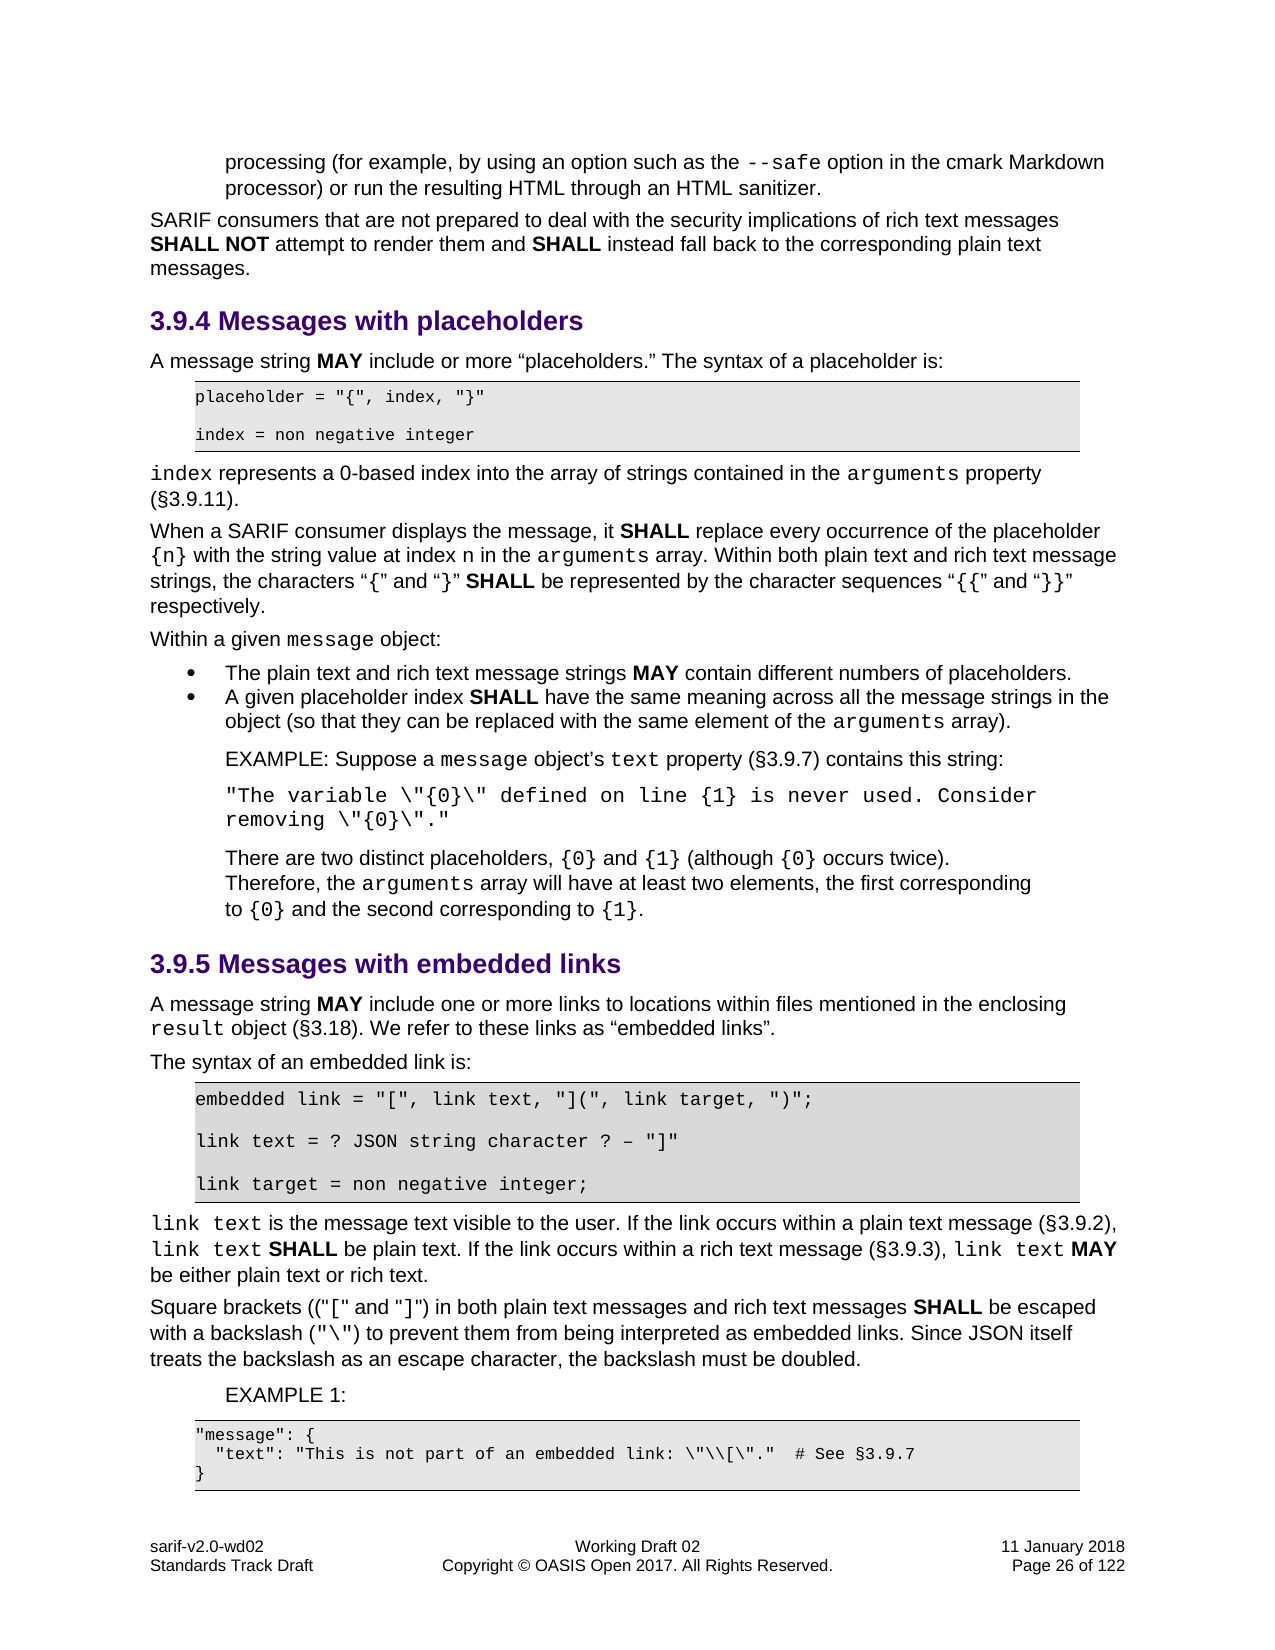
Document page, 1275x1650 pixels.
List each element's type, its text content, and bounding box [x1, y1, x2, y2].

list The plain text and rich text message strings MAY contain different numbers of placeholders. [187, 661, 1125, 685]
text EXAMPLE: Suppose a message object’s text property (§3.9.7) contains this string: [225, 747, 1050, 773]
text Within a given message object: [150, 627, 1125, 652]
subtitle Messages with embedded links [150, 948, 1125, 979]
text When a SARIF consumer displays the message, it SHALL replace every occurrence of the placeholder {n} with the string value at index n in the arguments array. Within both plain text and rich text message strings, the characters “{” and “}” SHALL be represented by the character sequences “{{” and “}}” respectively. [150, 519, 1125, 618]
text } [195, 1457, 1080, 1490]
text link text is the message text visible to the user. If the link occurs within a plain text message (§3.9.2), link text SHALL be plain text. If the link occurs within a rich text message (§3.9.3), link text MAY be either plain text or rich text. [150, 1211, 1125, 1287]
text "The variable \"{0}\" defined on line {1} is never used. Consider removing \"{0}\"." [225, 786, 1050, 833]
text link text = ? JSON string character ? – "]" [195, 1124, 1080, 1146]
list A given placeholder index SHALL have the same meaning across all the message strings in the object (so that they can be replaced with the same element of the arguments array). [187, 685, 1125, 735]
text SARIF consumers that are not prepared to deal with the security implications of rich text messages SHALL NOT attempt to render them and SHALL instead fall back to the corresponding plain text messages. [150, 208, 1125, 280]
text There are two distinct placeholders, {0} and {1} (although {0} occurs twice). Therefore, the arguments array will have at least two elements, the first corresponding to {0} and the second corresponding to {1}. [225, 845, 1050, 923]
text A message string MAY include or more “placeholders.” The syntax of a placeholder is: [150, 349, 1125, 373]
text EXAMPLE 1: [225, 1383, 1050, 1407]
text index = non negative integer [195, 419, 1080, 451]
text "text": "This is not part of an embedded link: \"\\[\"." # See §3.9.7 [195, 1438, 1080, 1457]
text A message string MAY include one or more links to locations within files mentioned in the enclosing result object (§3.18). We refer to these links as “embedded links”. [150, 992, 1125, 1041]
text embedded link = "[", link text, "](", link target, ")"; [195, 1083, 1080, 1103]
text link target = non negative integer; [195, 1167, 1080, 1202]
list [187, 150, 1125, 200]
text placeholder = "{", index, "}" [195, 382, 1080, 400]
text Square brackets (("[" and "]") in both plain text messages and rich text messages SHALL be escaped with a backslash ("\") to prevent them from being interpreted as embedded links. Since JSON itself treats the backslash as an escape character, the backslash must be doubled. [150, 1295, 1125, 1371]
text The syntax of an embedded link is: [150, 1050, 1125, 1074]
subtitle Messages with placeholders [150, 305, 1125, 336]
text "message": { [195, 1421, 1080, 1438]
text index represents a 0-based index into the array of strings contained in the arguments property (§3.9.11). [150, 461, 1125, 510]
